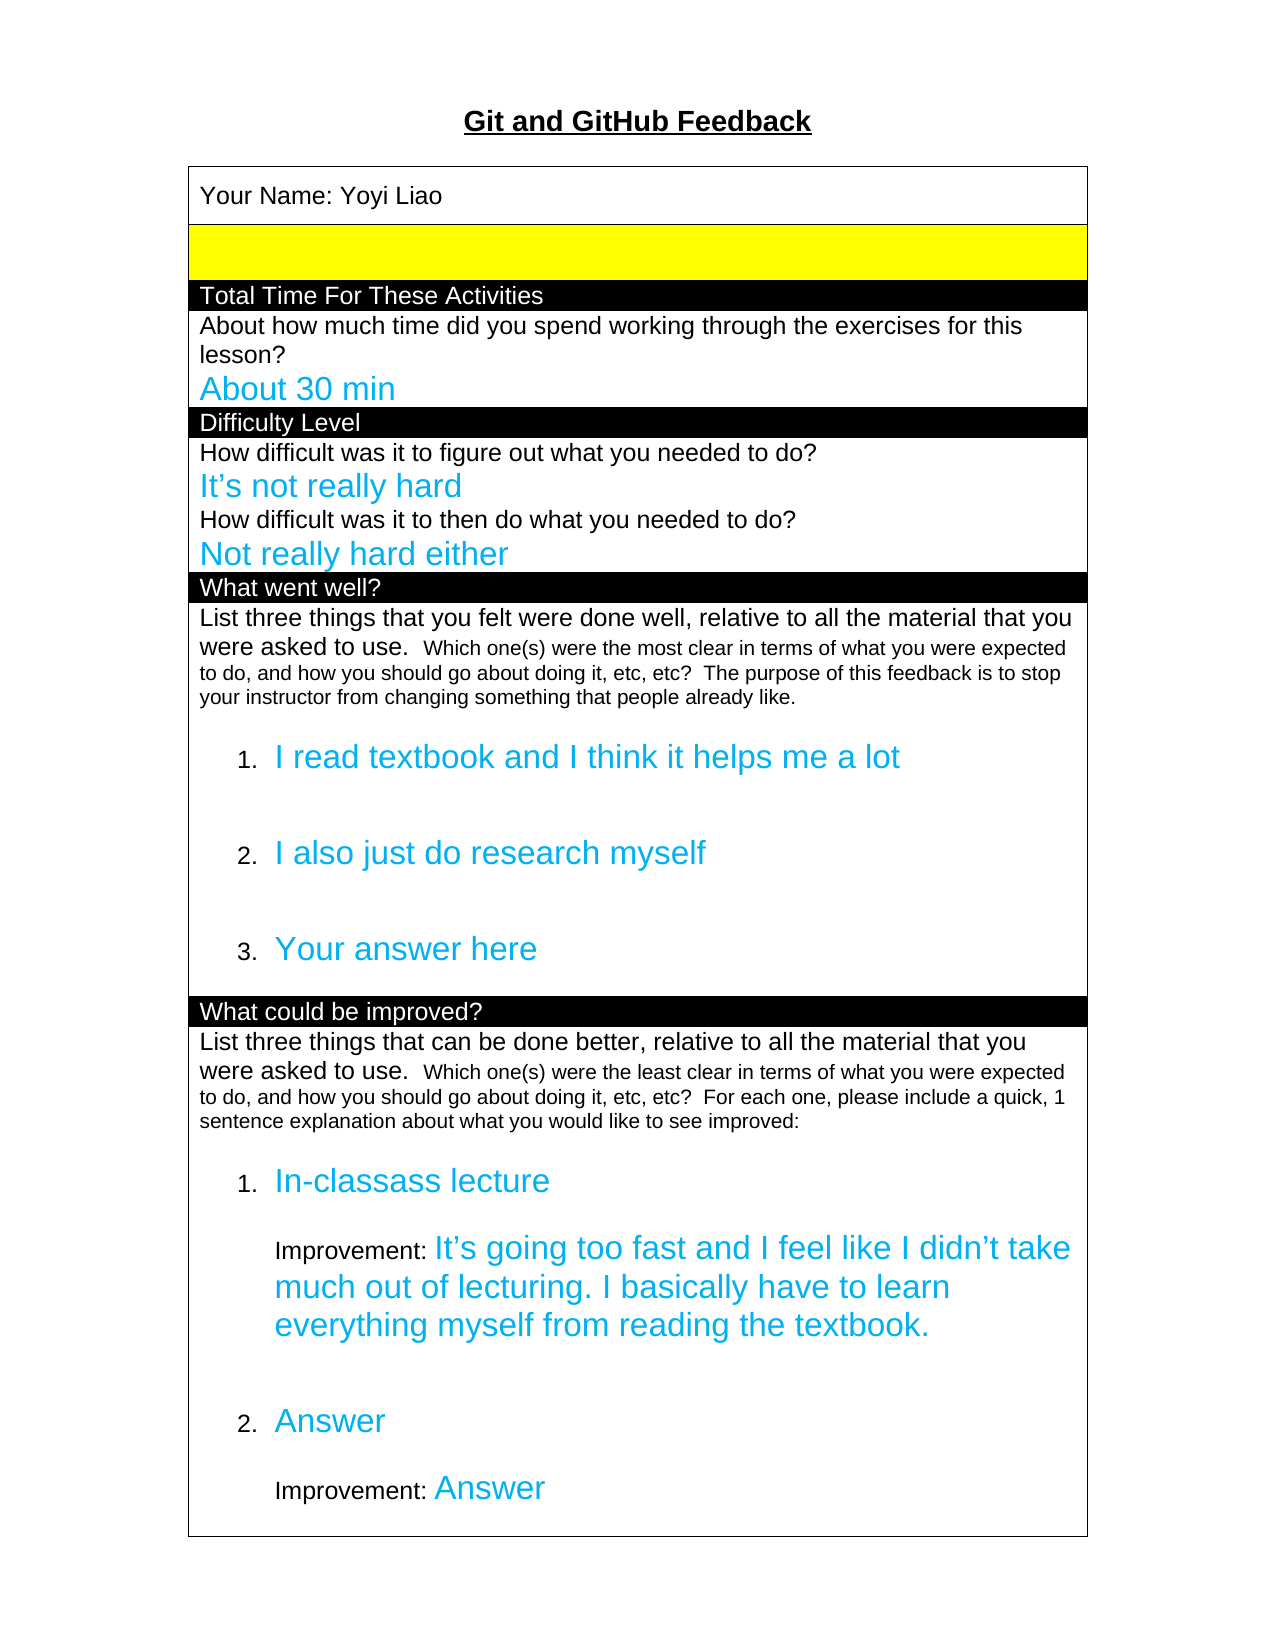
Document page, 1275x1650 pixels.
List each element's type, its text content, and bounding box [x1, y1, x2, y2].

table_cell About how much time did you spend working through the exercises for this lesson? About 30 min [189, 311, 1087, 407]
table_cell How difficult was it to figure out what you needed to do? It’s not really hard How difficult was it to then do what you needed to do? Not really hard either [189, 438, 1087, 572]
table_cell Total Time For These Activities [189, 281, 1087, 310]
table_header Your Name: Yoyi Liao [189, 167, 1087, 224]
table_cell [189, 1027, 1087, 1536]
table_cell Difficulty Level [189, 408, 1087, 437]
table_cell What went well? [189, 573, 1087, 602]
table_cell List three things that you felt were done well, relative to all the material that you were asked to use. Which one(s) were the most clear in terms of what you were expected to do, and how you should go about doing it, etc, etc? The purpose of this feedback is to stop your instructor from changing something that people already like. I read textbook and I think it helps me a lot I also just do research myself Your answer here [189, 603, 1087, 996]
table_cell What could be improved? [189, 997, 1087, 1026]
table_cell [189, 225, 1087, 280]
subtitle Git and GitHub Feedback [187, 104, 1087, 137]
